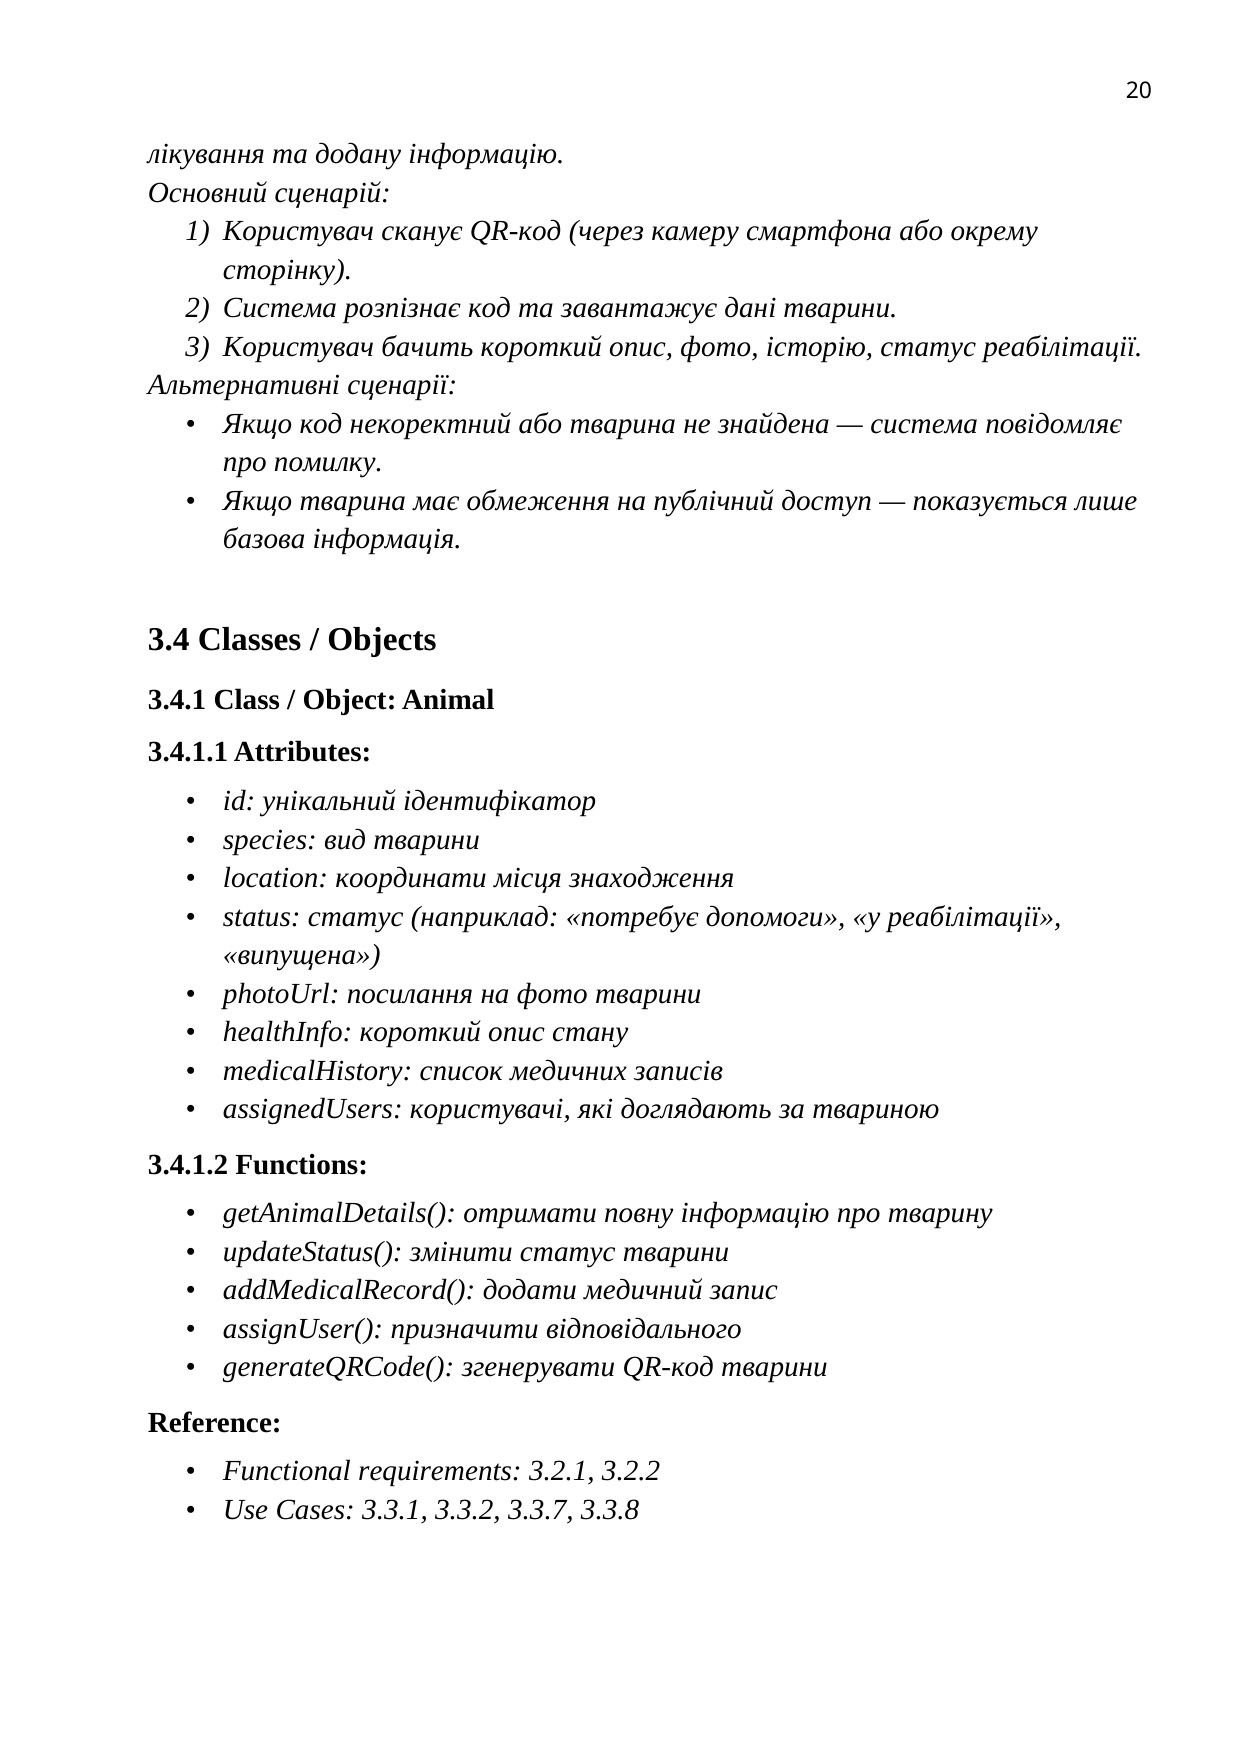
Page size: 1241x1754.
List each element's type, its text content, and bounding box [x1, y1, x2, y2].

list Користувач сканує QR-код (через камеру смартфона або окрему сторінку). [185, 213, 1152, 285]
list getAnimalDetails(): отримати повну інформацію про тварину [185, 1195, 1152, 1229]
list id: унікальний ідентифікатор [185, 783, 1152, 817]
list Якщо тварина має обмеження на публічний доступ — показується лише базова інформація. [185, 483, 1152, 555]
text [148, 136, 1152, 208]
list Use Cases: 3.3.1, 3.3.2, 3.3.7, 3.3.8 [185, 1492, 1152, 1526]
list assignUser(): призначити відповідального [185, 1311, 1152, 1344]
text 3.4 Classes / Objects [148, 619, 1152, 658]
text Reference: [148, 1405, 1152, 1438]
text 3.4.1.2 Functions: [148, 1147, 1152, 1180]
list status: статус (наприклад: «потребує допомоги», «у реабілітації», «випущена») [185, 899, 1152, 971]
list species: вид тварини [185, 822, 1152, 855]
list medicalHistory: список медичних записів [185, 1053, 1152, 1087]
list location: координати місця знаходження [185, 860, 1152, 894]
list Система розпізнає код та завантажує дані тварини. [185, 290, 1152, 324]
list Якщо код некоректний або тварина не знайдена — система повідомляє про помилку. [185, 406, 1152, 478]
list assignedUsers: користувачі, які доглядають за твариною [185, 1092, 1152, 1125]
list Functional requirements: 3.2.1, 3.2.2 [185, 1453, 1152, 1487]
list Користувач бачить короткий опис, фото, історію, статус реабілітації. [185, 329, 1152, 362]
list generateQRCode(): згенерувати QR-код тварини [185, 1349, 1152, 1383]
list healthInfo: короткий опис стану [185, 1014, 1152, 1048]
text Альтернативні сценарії: [148, 367, 1152, 401]
text 3.4.1.1 Attributes: [148, 734, 1152, 768]
list addMedicalRecord(): додати медичний запис [185, 1272, 1152, 1306]
text 3.4.1 Class / Object: Animal [148, 682, 1152, 715]
list updateStatus(): змінити статус тварини [185, 1234, 1152, 1267]
list photoUrl: посилання на фото тварини [185, 976, 1152, 1009]
